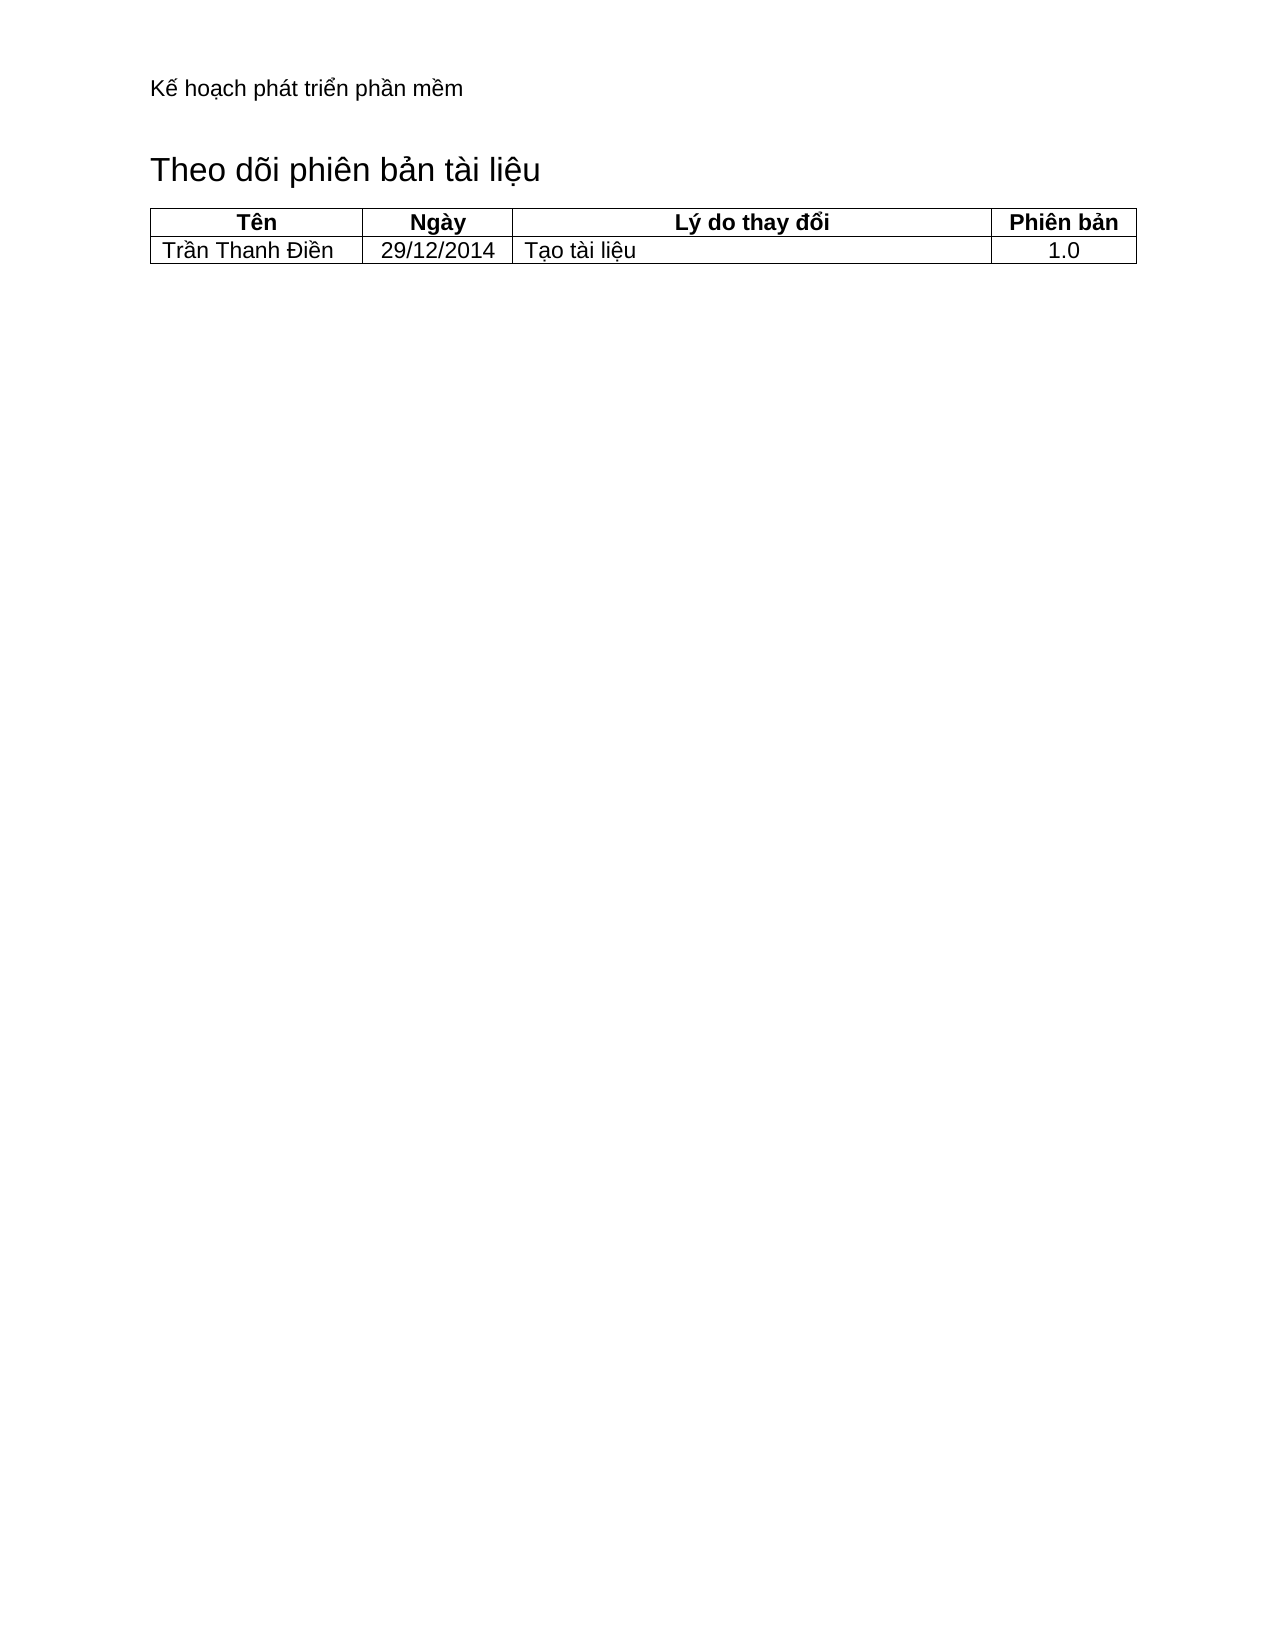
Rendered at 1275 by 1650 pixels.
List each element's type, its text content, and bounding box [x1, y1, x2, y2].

table_header Lý do thay đổi [513, 209, 991, 236]
text Theo dõi phiên bản tài liệu [150, 150, 1125, 188]
table_header Phiên bản [992, 209, 1136, 236]
table_cell 1.0 [992, 237, 1136, 263]
table_header Ngày [363, 209, 512, 236]
table_cell Tạo tài liệu [513, 237, 991, 263]
table_cell Trần Thanh Điền [151, 237, 362, 263]
table_header Tên [151, 209, 362, 236]
table_cell 29/12/2014 [363, 237, 512, 263]
